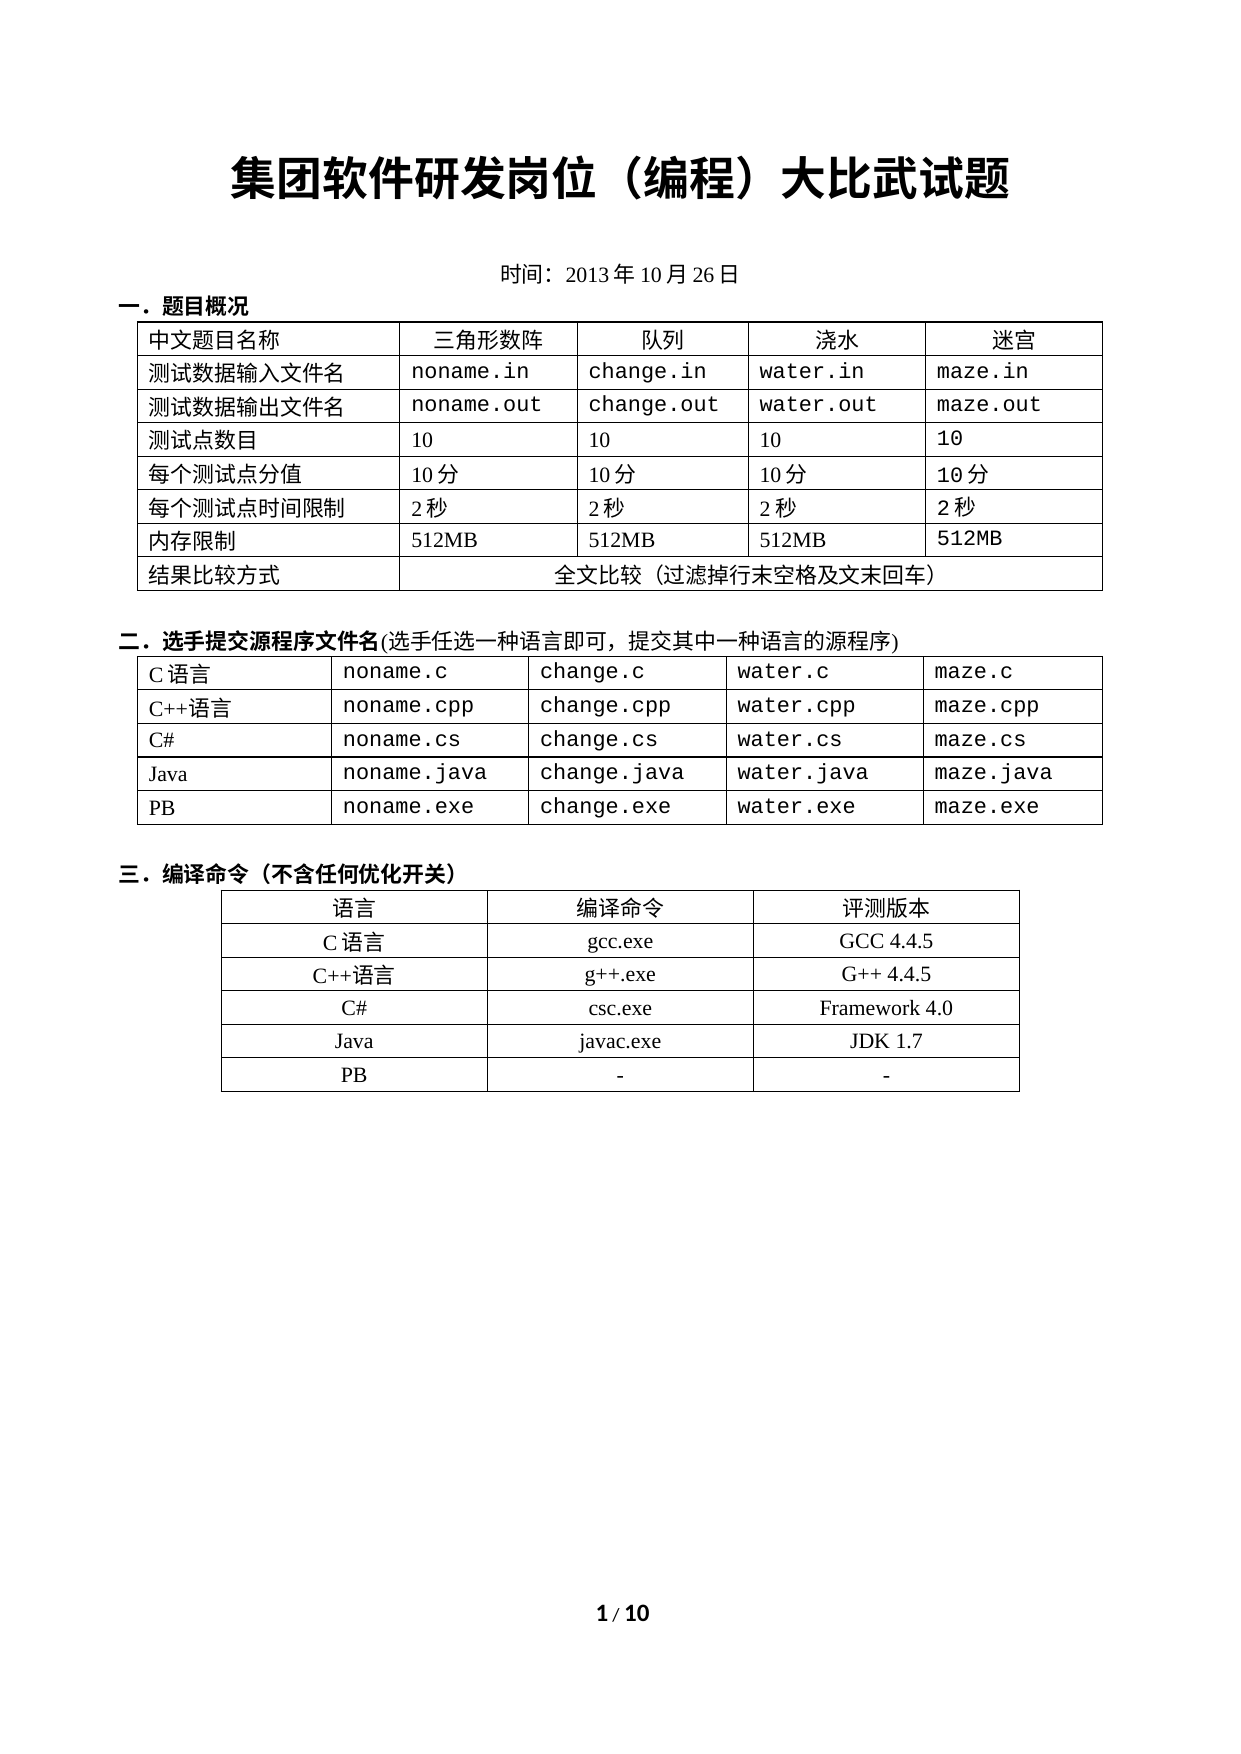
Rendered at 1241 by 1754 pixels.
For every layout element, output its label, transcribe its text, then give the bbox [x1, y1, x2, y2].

table_cell noname.cs [332, 724, 528, 756]
table_cell 每个测试点分值 [138, 457, 399, 489]
table_cell 512MB [926, 524, 1102, 556]
table_cell maze.in [926, 356, 1102, 388]
table_cell C++语言 [222, 958, 487, 990]
table_cell water.in [749, 356, 925, 388]
table_cell 结果比较方式 [138, 557, 399, 590]
table_cell csc.exe [488, 991, 753, 1024]
table_cell water.java [727, 758, 923, 790]
table_cell noname.in [400, 356, 577, 388]
table_cell C语言 [222, 924, 487, 957]
table_cell change.cpp [529, 690, 726, 723]
text 集团软件研发岗位（编程）大比武试题 [118, 126, 1122, 224]
table_cell maze.cs [924, 724, 1102, 756]
table_header 浇水 [749, 323, 925, 355]
table_cell G++ 4.4.5 [754, 958, 1019, 990]
text 三．编译命令（不含任何优化开关） [118, 857, 1122, 889]
table_cell noname.cpp [332, 690, 528, 723]
table_cell JDK 1.7 [754, 1025, 1019, 1057]
table_cell noname.java [332, 758, 528, 790]
table_cell C# [222, 991, 487, 1024]
table_cell water.cs [727, 724, 923, 756]
table_cell 10分 [926, 457, 1102, 489]
table_header 语言 [222, 891, 487, 923]
table_cell change.exe [529, 791, 726, 823]
table_cell 2秒 [926, 490, 1102, 523]
table_cell maze.java [924, 758, 1102, 790]
table_header water.c [727, 657, 923, 689]
table_cell 2秒 [578, 490, 748, 523]
table_cell water.cpp [727, 690, 923, 723]
table_cell - [488, 1058, 753, 1091]
table_cell change.in [578, 356, 748, 388]
table_header 三角形数阵 [400, 323, 577, 355]
table_cell gcc.exe [488, 924, 753, 957]
table_cell Framework 4.0 [754, 991, 1019, 1024]
table_cell 测试数据输出文件名 [138, 390, 399, 422]
table_cell 每个测试点时间限制 [138, 490, 399, 523]
table_header 迷宫 [926, 323, 1102, 355]
text 一．题目概况 [118, 289, 1122, 321]
table_header 中文题目名称 [138, 323, 399, 355]
table_cell 10 [578, 423, 748, 456]
table_cell maze.cpp [924, 690, 1102, 723]
table_cell PB [138, 791, 331, 823]
table_cell GCC 4.4.5 [754, 924, 1019, 957]
table_cell 全文比较（过滤掉行末空格及文末回车） [400, 557, 1102, 590]
table_cell 512MB [400, 524, 577, 556]
table_cell 2秒 [749, 490, 925, 523]
table_cell water.exe [727, 791, 923, 823]
table_cell C++语言 [138, 690, 331, 723]
table_cell Java [138, 758, 331, 790]
table_cell noname.out [400, 390, 577, 422]
table_cell C# [138, 724, 331, 756]
text 二．选手提交源程序文件名(选手任选一种语言即可，提交其中一种语言的源程序) [118, 623, 1122, 656]
table_cell g++.exe [488, 958, 753, 990]
table_cell water.out [749, 390, 925, 422]
table_header 队列 [578, 323, 748, 355]
table_cell change.java [529, 758, 726, 790]
table_cell javac.exe [488, 1025, 753, 1057]
table_cell 10 [400, 423, 577, 456]
table_cell maze.out [926, 390, 1102, 422]
table_cell 测试数据输入文件名 [138, 356, 399, 388]
table_header noname.c [332, 657, 528, 689]
table_header 评测版本 [754, 891, 1019, 923]
table_cell 10分 [400, 457, 577, 489]
table_cell noname.exe [332, 791, 528, 823]
text 时间：2013年10月26日 [118, 256, 1122, 289]
table_cell 512MB [749, 524, 925, 556]
table_header 编译命令 [488, 891, 753, 923]
table_cell change.cs [529, 724, 726, 756]
table_cell 10 [749, 423, 925, 456]
table_cell PB [222, 1058, 487, 1091]
table_cell 10分 [578, 457, 748, 489]
table_cell 10分 [749, 457, 925, 489]
table_cell 2秒 [400, 490, 577, 523]
table_cell maze.exe [924, 791, 1102, 823]
table_header change.c [529, 657, 726, 689]
table_cell 内存限制 [138, 524, 399, 556]
table_header maze.c [924, 657, 1102, 689]
table_cell 512MB [578, 524, 748, 556]
table_cell - [754, 1058, 1019, 1091]
table_header C语言 [138, 657, 331, 689]
table_cell 10 [926, 423, 1102, 456]
table_cell 测试点数目 [138, 423, 399, 456]
table_cell change.out [578, 390, 748, 422]
table_cell Java [222, 1025, 487, 1057]
